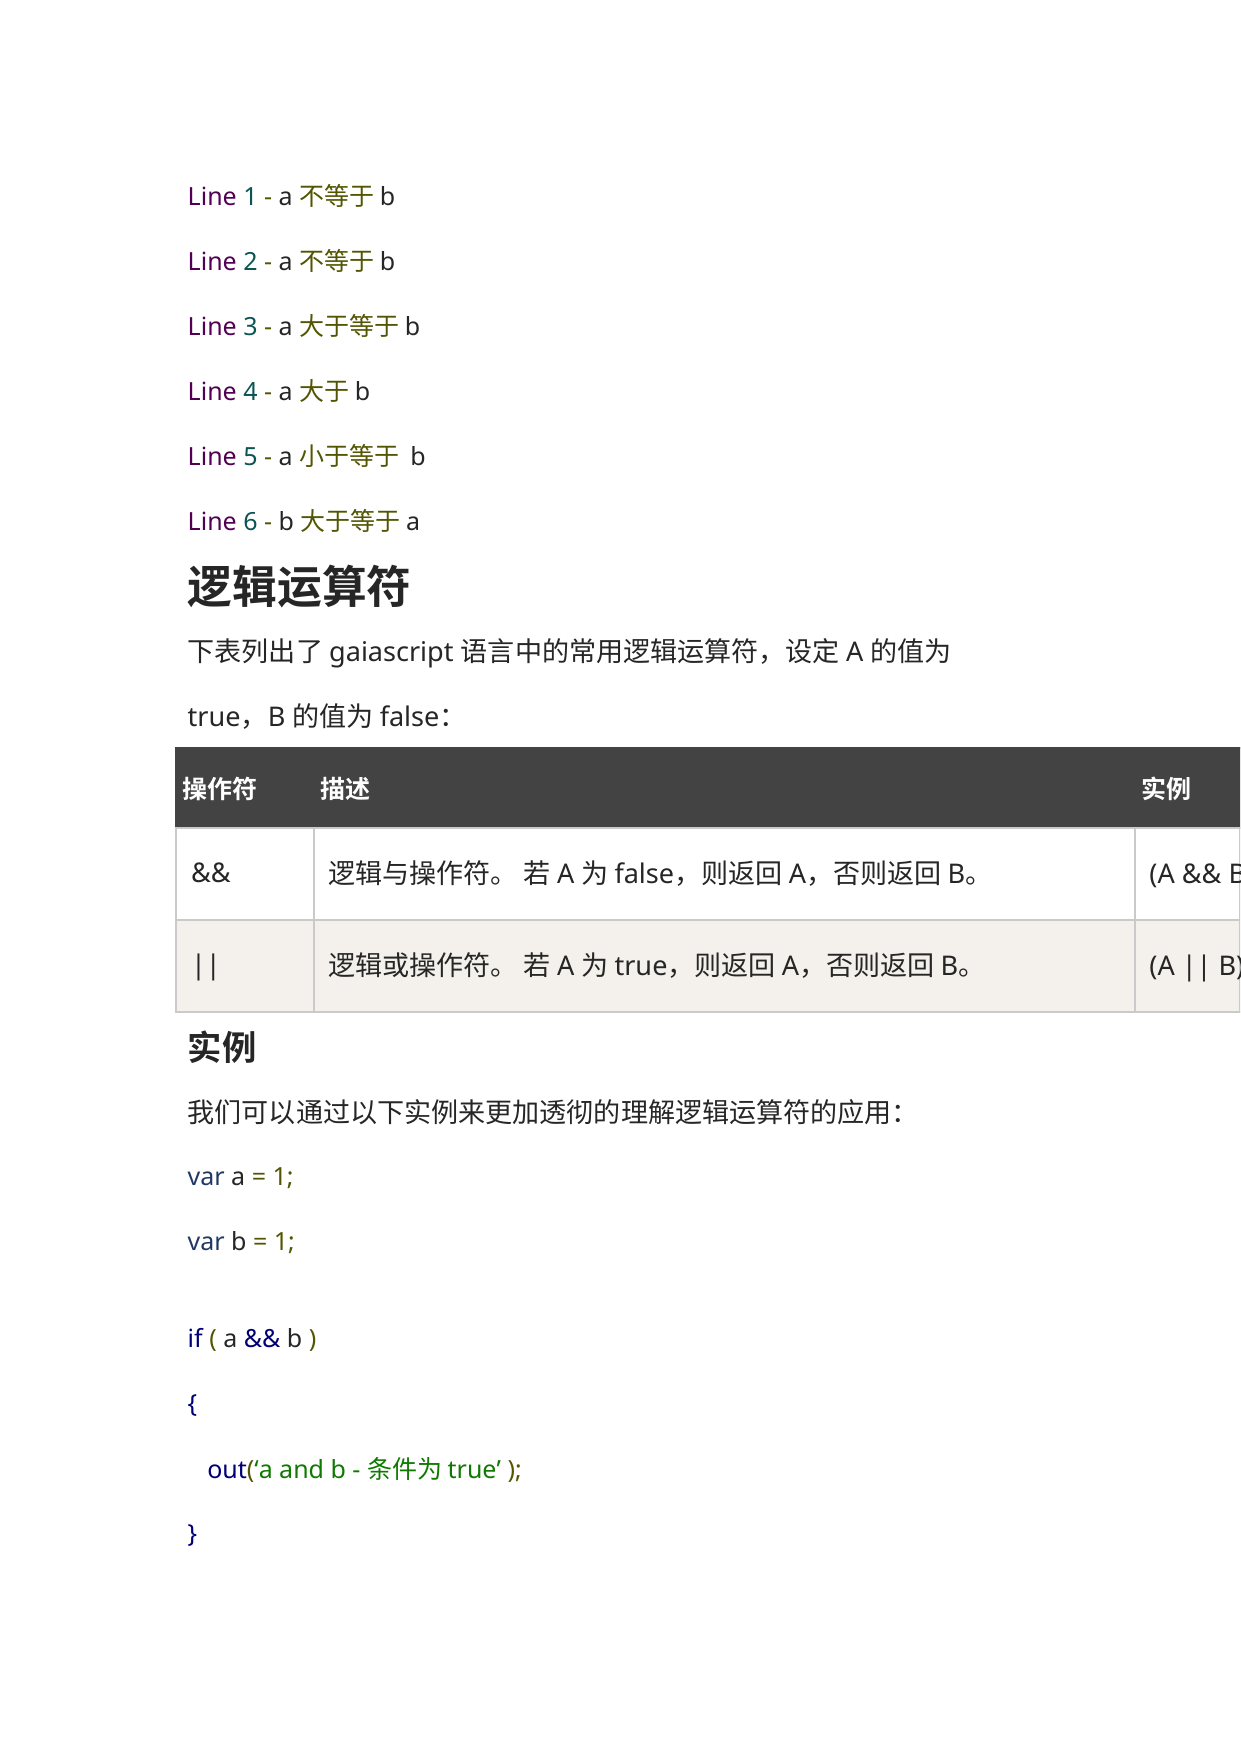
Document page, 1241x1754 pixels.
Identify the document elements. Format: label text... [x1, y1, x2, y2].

text if ( a && b ) [187, 1305, 1053, 1370]
text Line 5 - a 小于等于 b [187, 422, 1053, 487]
text 实例 [187, 1013, 1053, 1078]
table_cell (A && B) 为 false。 [1136, 829, 1239, 919]
text Line 6 - b 大于等于 a [187, 487, 1053, 552]
table_header 操作符 [177, 749, 313, 827]
text } [187, 1500, 1053, 1565]
table_cell && [177, 829, 313, 919]
table_cell 逻辑与操作符。 若 A 为 false，则返回 A，否则返回 B。 [315, 829, 1134, 919]
text 下表列出了 gaiascript 语言中的常用逻辑运算符，设定 A 的值为 true，B 的值为 false： [187, 617, 1053, 747]
table_header 描述 [315, 749, 1134, 827]
table_cell || [177, 921, 313, 1011]
text var a = 1; [187, 1143, 1053, 1208]
table_header 实例 [1136, 749, 1239, 827]
text out(‘a and b - 条件为 true’ ); [187, 1435, 1053, 1500]
text 我们可以通过以下实例来更加透彻的理解逻辑运算符的应用： [187, 1078, 1053, 1143]
text Line 4 - a 大于 b [187, 357, 1053, 422]
text { [187, 1370, 1053, 1435]
text Line 2 - a 不等于 b [187, 227, 1053, 292]
table_cell (A || B) 为 true。 [1136, 921, 1239, 1011]
text var b = 1; [187, 1208, 1053, 1273]
table_cell 逻辑或操作符。 若 A 为 true，则返回 A，否则返回 B。 [315, 921, 1134, 1011]
text Line 3 - a 大于等于 b [187, 292, 1053, 357]
text Line 1 - a 不等于 b [187, 162, 1053, 227]
text 逻辑运算符 [187, 552, 1053, 617]
